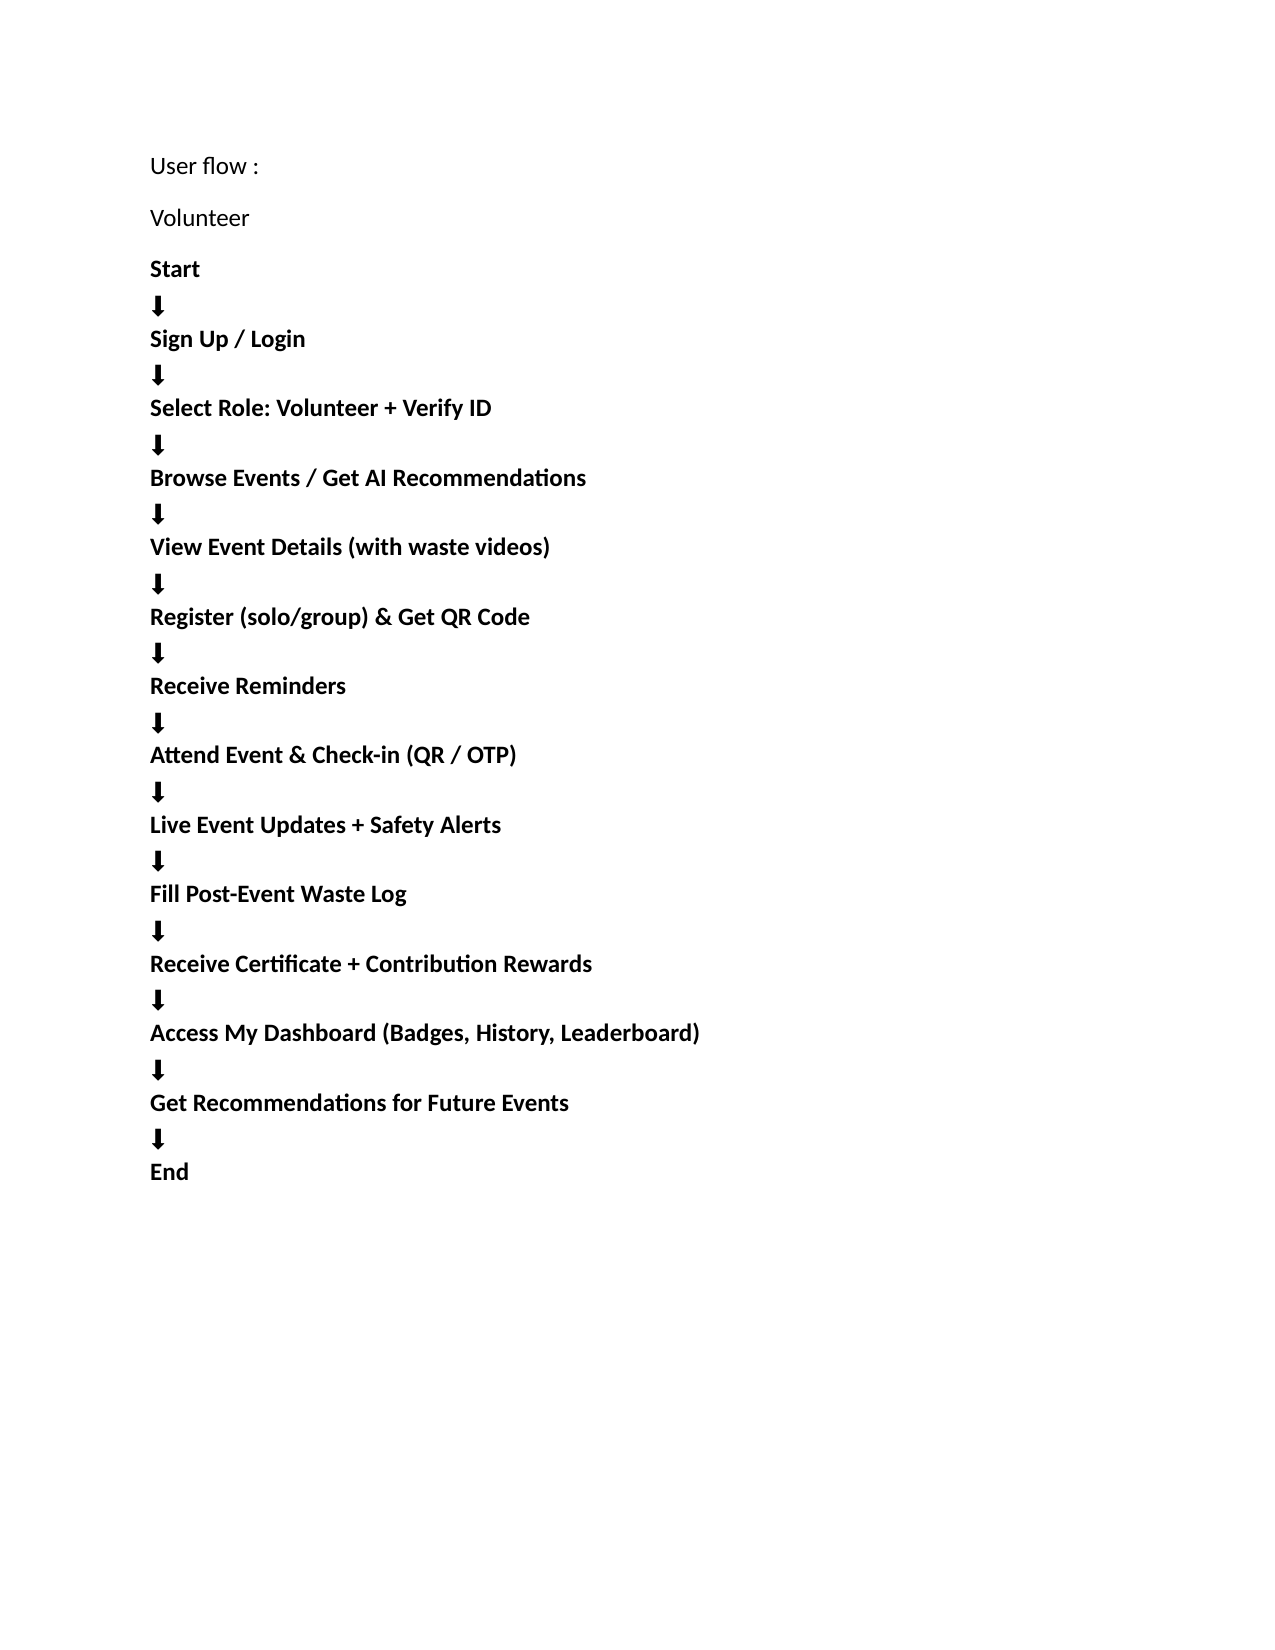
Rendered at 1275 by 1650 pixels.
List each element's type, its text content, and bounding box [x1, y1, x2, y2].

text Volunteer [150, 202, 1125, 232]
text User flow : [150, 150, 1125, 181]
text Start ⬇ Sign Up / Login ⬇ Select Role: Volunteer + Verify ID ⬇ Browse Events / Get AI Recommendations ⬇ View Event Details (with waste videos) ⬇ Register (solo/group) & Get QR Code ⬇ Receive Reminders ⬇ Attend Event & Check-in (QR / OTP) ⬇ Live Event Updates + Safety Alerts ⬇ Fill Post-Event Waste Log ⬇ Receive Certificate + Contribution Rewards ⬇ Access My Dashboard (Badges, History, Leaderboard) ⬇ Get Recommendations for Future Events ⬇ End [150, 253, 1125, 1187]
